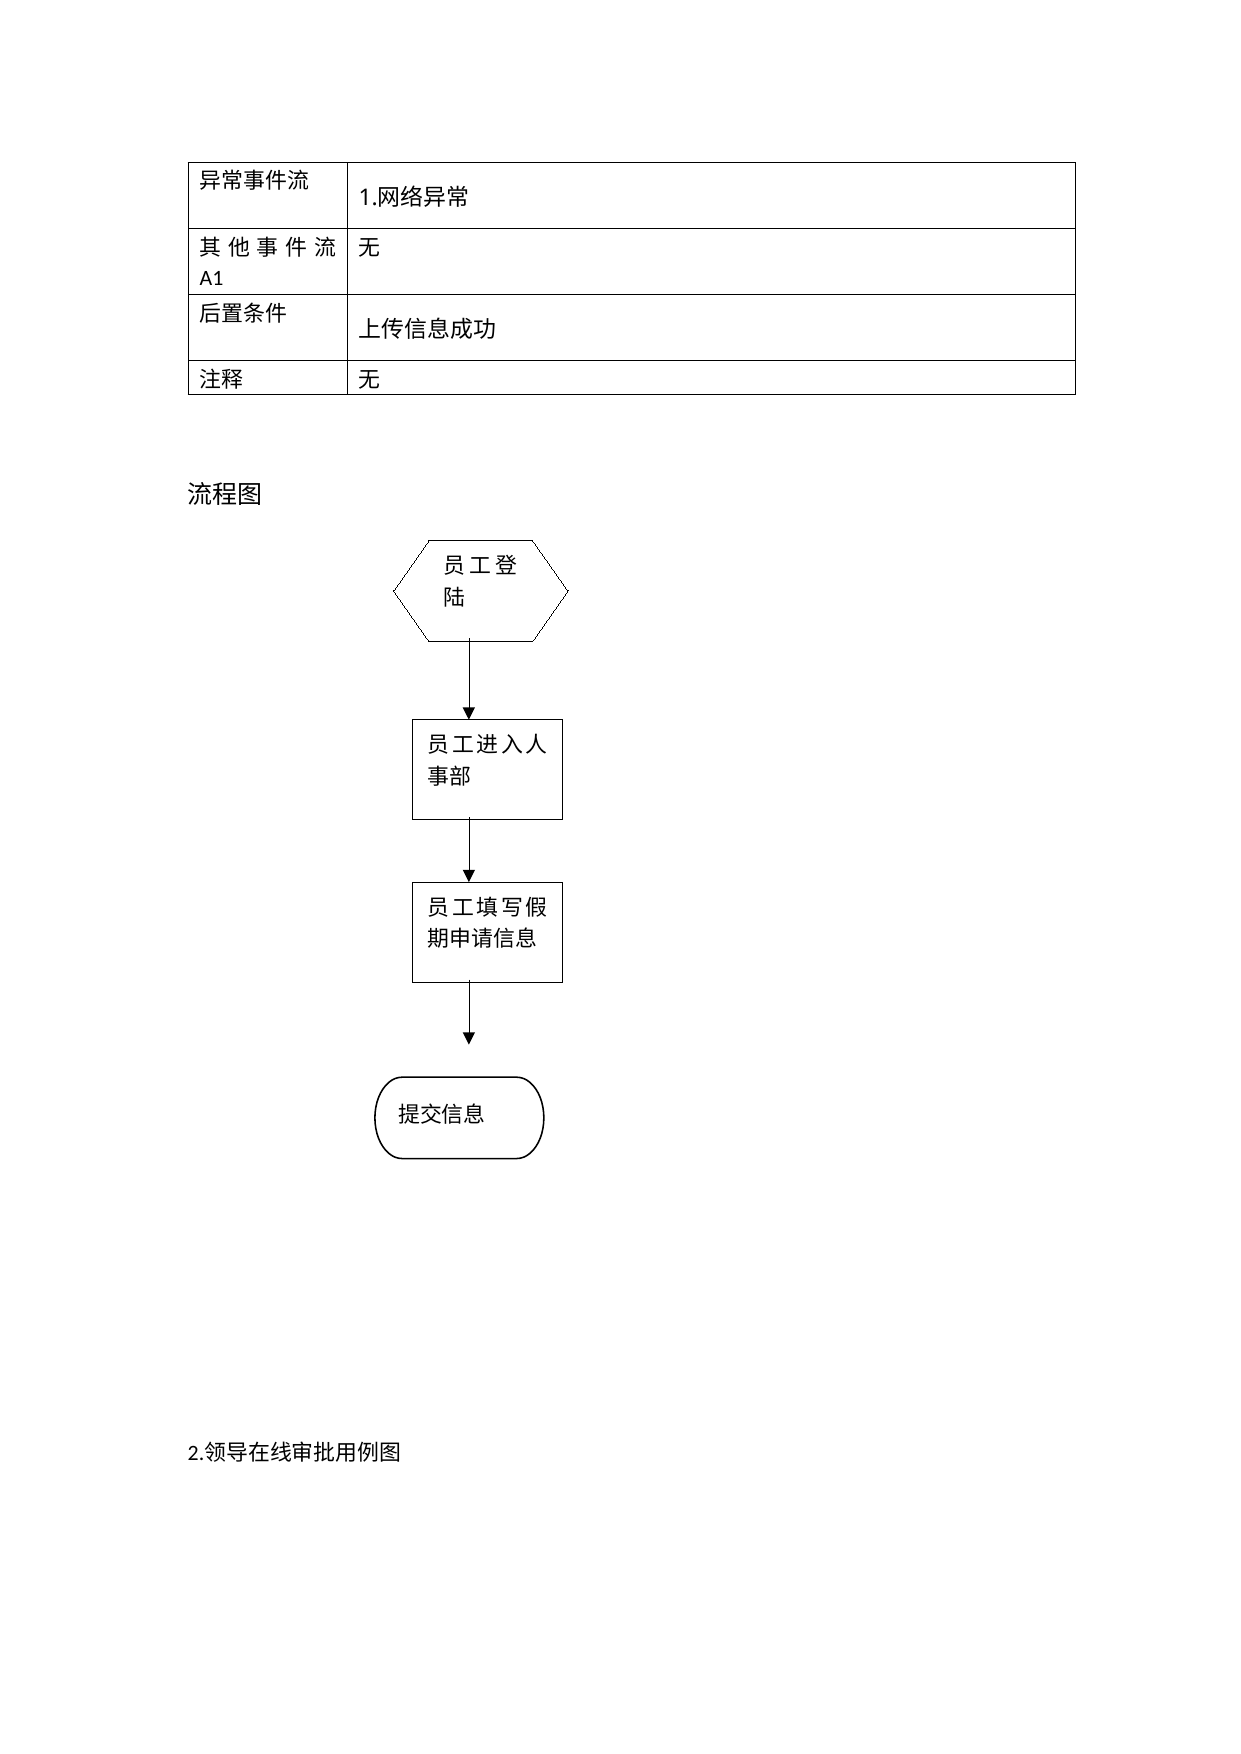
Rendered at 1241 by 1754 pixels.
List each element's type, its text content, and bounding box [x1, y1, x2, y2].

table_cell 上传信息成功 [348, 295, 1075, 360]
table_cell 注释 [189, 361, 347, 394]
table_cell 后置条件 [189, 295, 347, 360]
text 流程图 [187, 460, 1053, 525]
table_cell 1.网络异常 [348, 163, 1075, 228]
table_cell 异常事件流 [189, 163, 347, 228]
text 2.领导在线审批用例图 [187, 1435, 1053, 1467]
table_cell 其他事件流A1 [189, 229, 347, 294]
table_cell 无 [348, 361, 1075, 394]
table_cell 无 [348, 229, 1075, 294]
